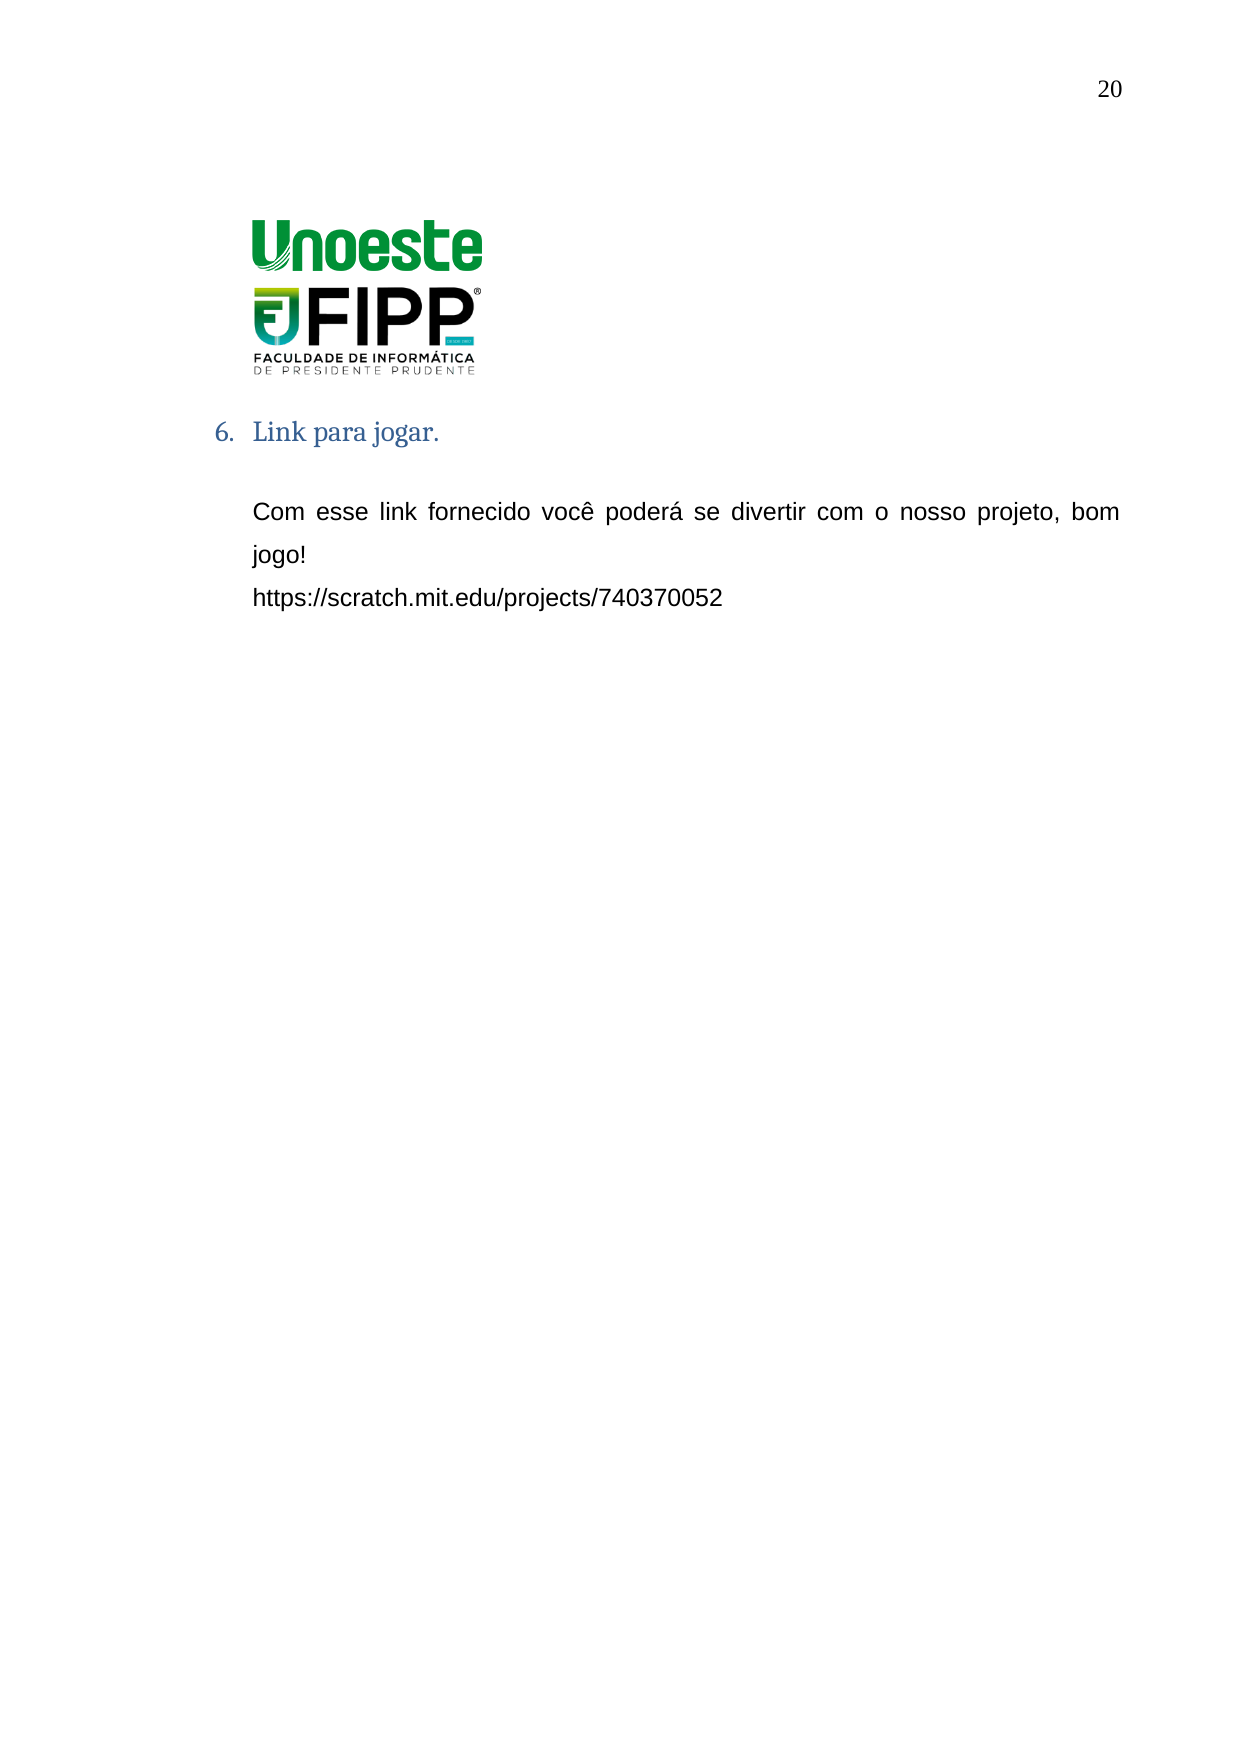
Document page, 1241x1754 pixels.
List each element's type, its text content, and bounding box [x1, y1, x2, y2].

picture [252, 285, 482, 377]
list https://scratch.mit.edu/projects/740370052 [252, 583, 1122, 612]
subtitle Link para jogar. [215, 415, 1122, 449]
list Com esse link fornecido você poderá se divertir com o nosso projeto, bom jogo! [252, 497, 1122, 569]
picture [252, 220, 482, 272]
